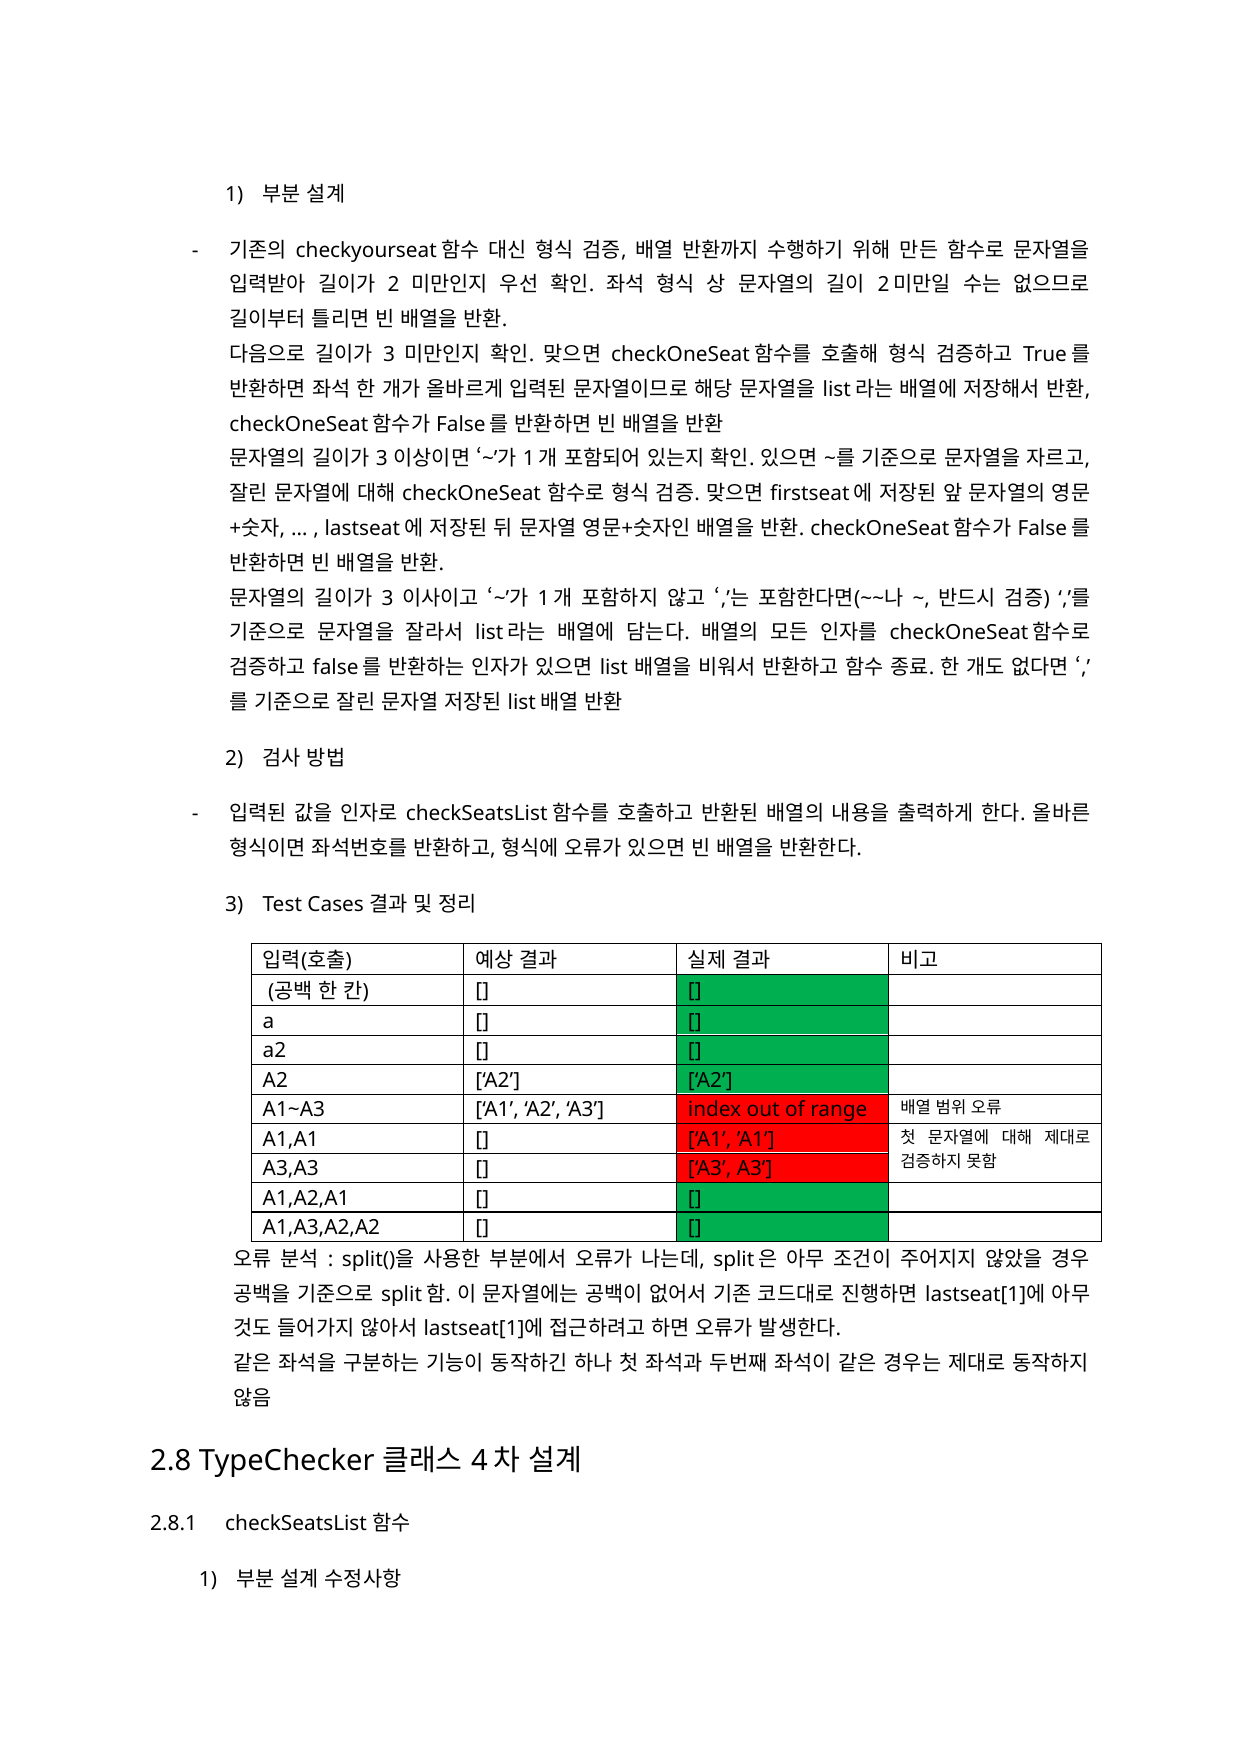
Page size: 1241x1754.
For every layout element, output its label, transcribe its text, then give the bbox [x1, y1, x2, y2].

list 부분 설계 수정사항 [199, 1562, 1090, 1592]
list 검사 방법 [225, 741, 1090, 771]
table_cell [889, 1036, 1101, 1064]
table_cell [889, 975, 1101, 1005]
table_cell [‘A3’, A3’] [677, 1154, 888, 1182]
table_cell A1,A3,A2,A2 [252, 1213, 463, 1241]
table_cell A1,A1 [252, 1124, 463, 1152]
list Test Cases 결과 및 정리 [225, 887, 1090, 917]
table_cell [] [677, 1213, 888, 1241]
table_cell A3,A3 [252, 1154, 463, 1182]
table_cell A2 [252, 1065, 463, 1093]
table_header 비고 [889, 944, 1101, 974]
table_cell (공백 한 칸) [252, 975, 463, 1005]
table_cell [889, 1213, 1101, 1241]
table_header 실제 결과 [677, 944, 888, 974]
table_cell [889, 1065, 1101, 1093]
list 부분 설계 [225, 177, 1090, 207]
table_cell [] [677, 1183, 888, 1211]
table_cell A1~A3 [252, 1095, 463, 1123]
table_cell [] [464, 1124, 676, 1152]
list checkSeatsList 함수 [150, 1506, 1090, 1536]
table_cell [889, 1006, 1101, 1034]
table_cell index out of range [677, 1095, 888, 1123]
table_cell [] [464, 1006, 676, 1034]
table_cell [] [677, 1036, 888, 1064]
list 입력된 값을 인자로 checkSeatsList함수를 호출하고 반환된 배열의 내용을 출력하게 한다. 올바른 형식이면 좌석번호를 반환하고, 형식에 오류가 있으면 빈 배열을 반환한다. [192, 796, 1090, 861]
table_cell [‘A1’, ‘A2’, ‘A3’] [464, 1095, 676, 1123]
table_cell [] [464, 1154, 676, 1182]
table_cell a2 [252, 1036, 463, 1064]
subtitle TypeChecker 클래스 4차 설계 [150, 1437, 1090, 1479]
table_cell [] [677, 975, 888, 1005]
table_cell [] [464, 1183, 676, 1211]
table_cell [‘A2’] [464, 1065, 676, 1093]
table_cell [] [464, 1213, 676, 1241]
table_header 입력(호출) [252, 944, 463, 974]
table_cell [‘A1’, ’A1’] [677, 1124, 888, 1152]
table_cell 배열 범위 오류 [889, 1095, 1101, 1123]
table_cell [] [677, 1006, 888, 1034]
table_cell [889, 1183, 1101, 1211]
table_cell [‘A2’] [677, 1065, 888, 1093]
table_cell [] [464, 1036, 676, 1064]
table_cell [] [464, 975, 676, 1005]
table_cell A1,A2,A1 [252, 1183, 463, 1211]
table_cell a [252, 1006, 463, 1034]
table_cell 첫 문자열에 대해 제대로 검증하지 못함 [889, 1124, 1101, 1182]
table_header 예상 결과 [464, 944, 676, 974]
